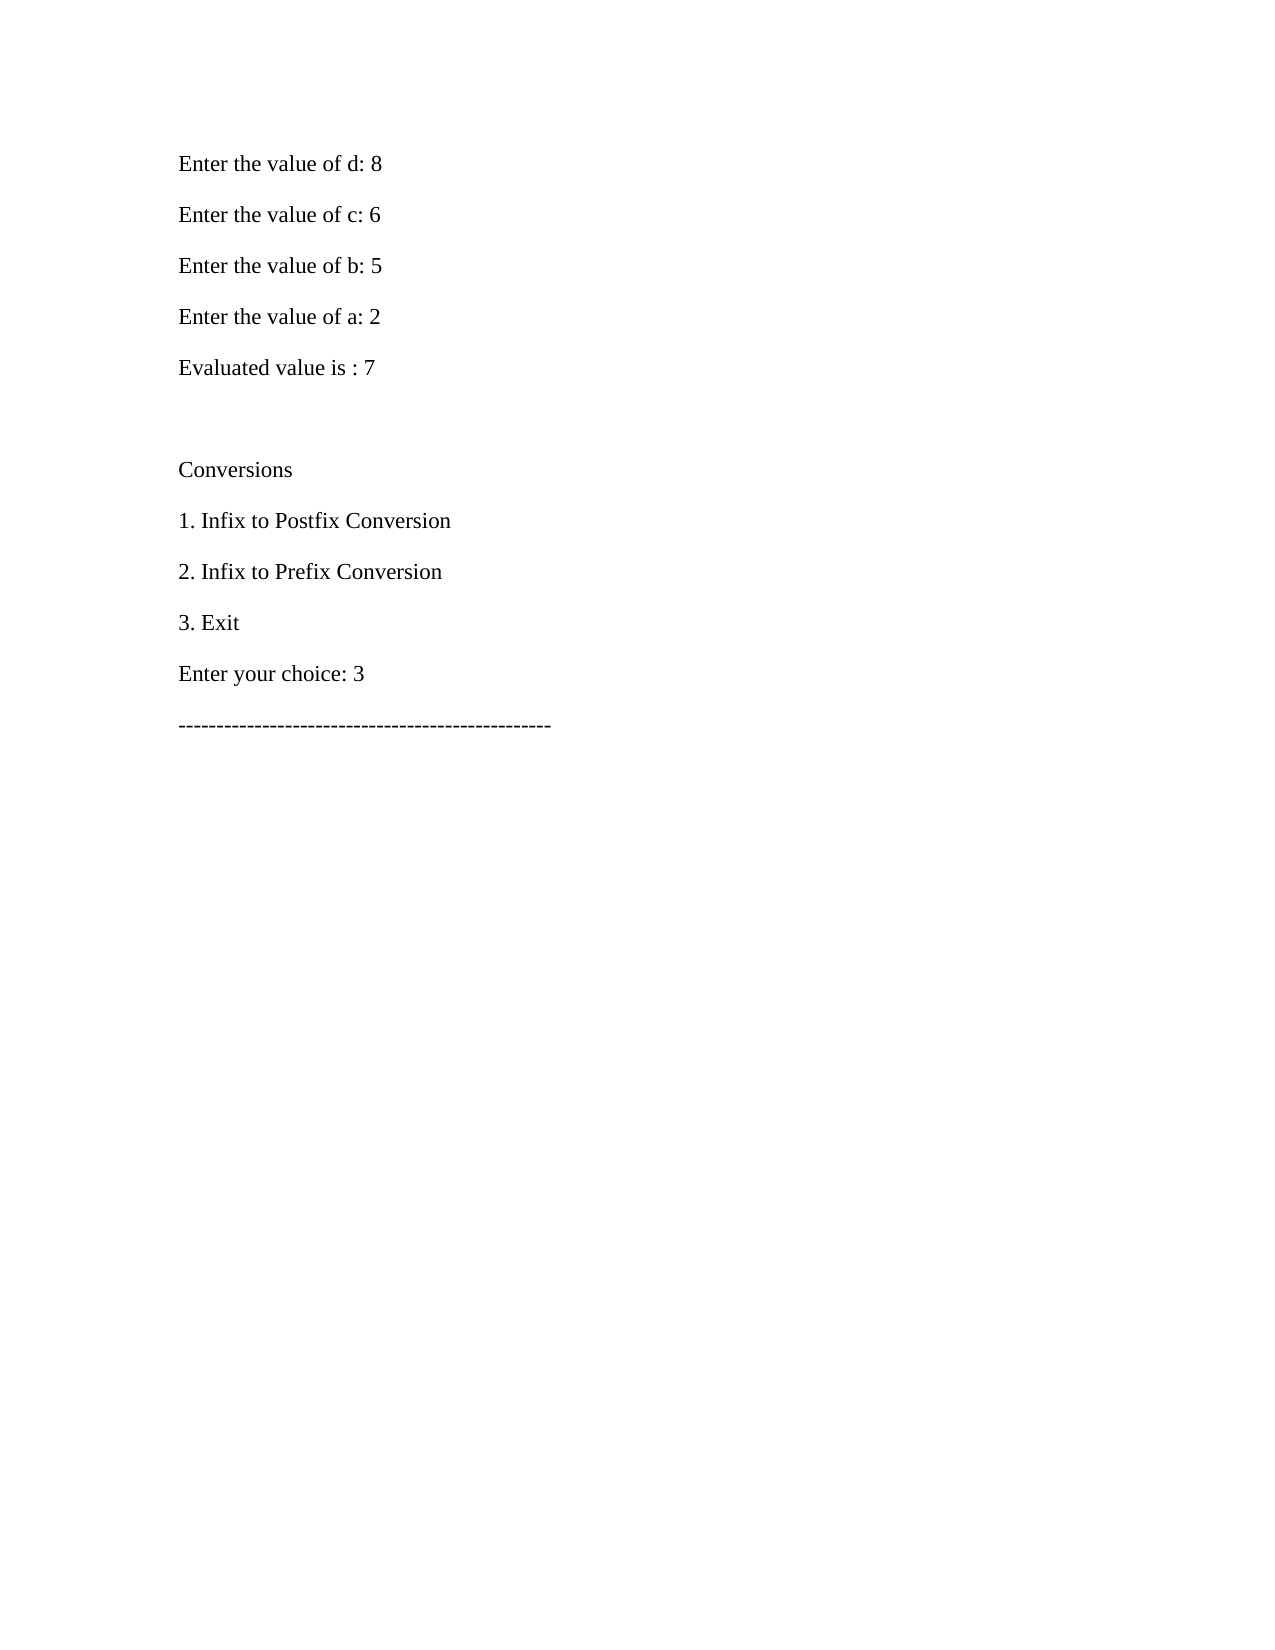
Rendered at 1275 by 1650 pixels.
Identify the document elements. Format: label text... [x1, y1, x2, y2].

text 1. Infix to Postfix Conversion [178, 507, 1125, 534]
text Conversions [178, 456, 1125, 483]
text Enter the value of c: 6 [178, 201, 1125, 227]
text Evaluated value is : 7 [178, 354, 1125, 381]
text Enter the value of d: 8 [178, 150, 1125, 176]
text ------------------------------------------------- [178, 711, 1125, 738]
text Enter the value of a: 2 [178, 303, 1125, 329]
text Enter your choice: 3 [178, 660, 1125, 687]
text Enter the value of b: 5 [178, 252, 1125, 278]
text 2. Infix to Prefix Conversion [178, 558, 1125, 585]
text 3. Exit [178, 609, 1125, 636]
